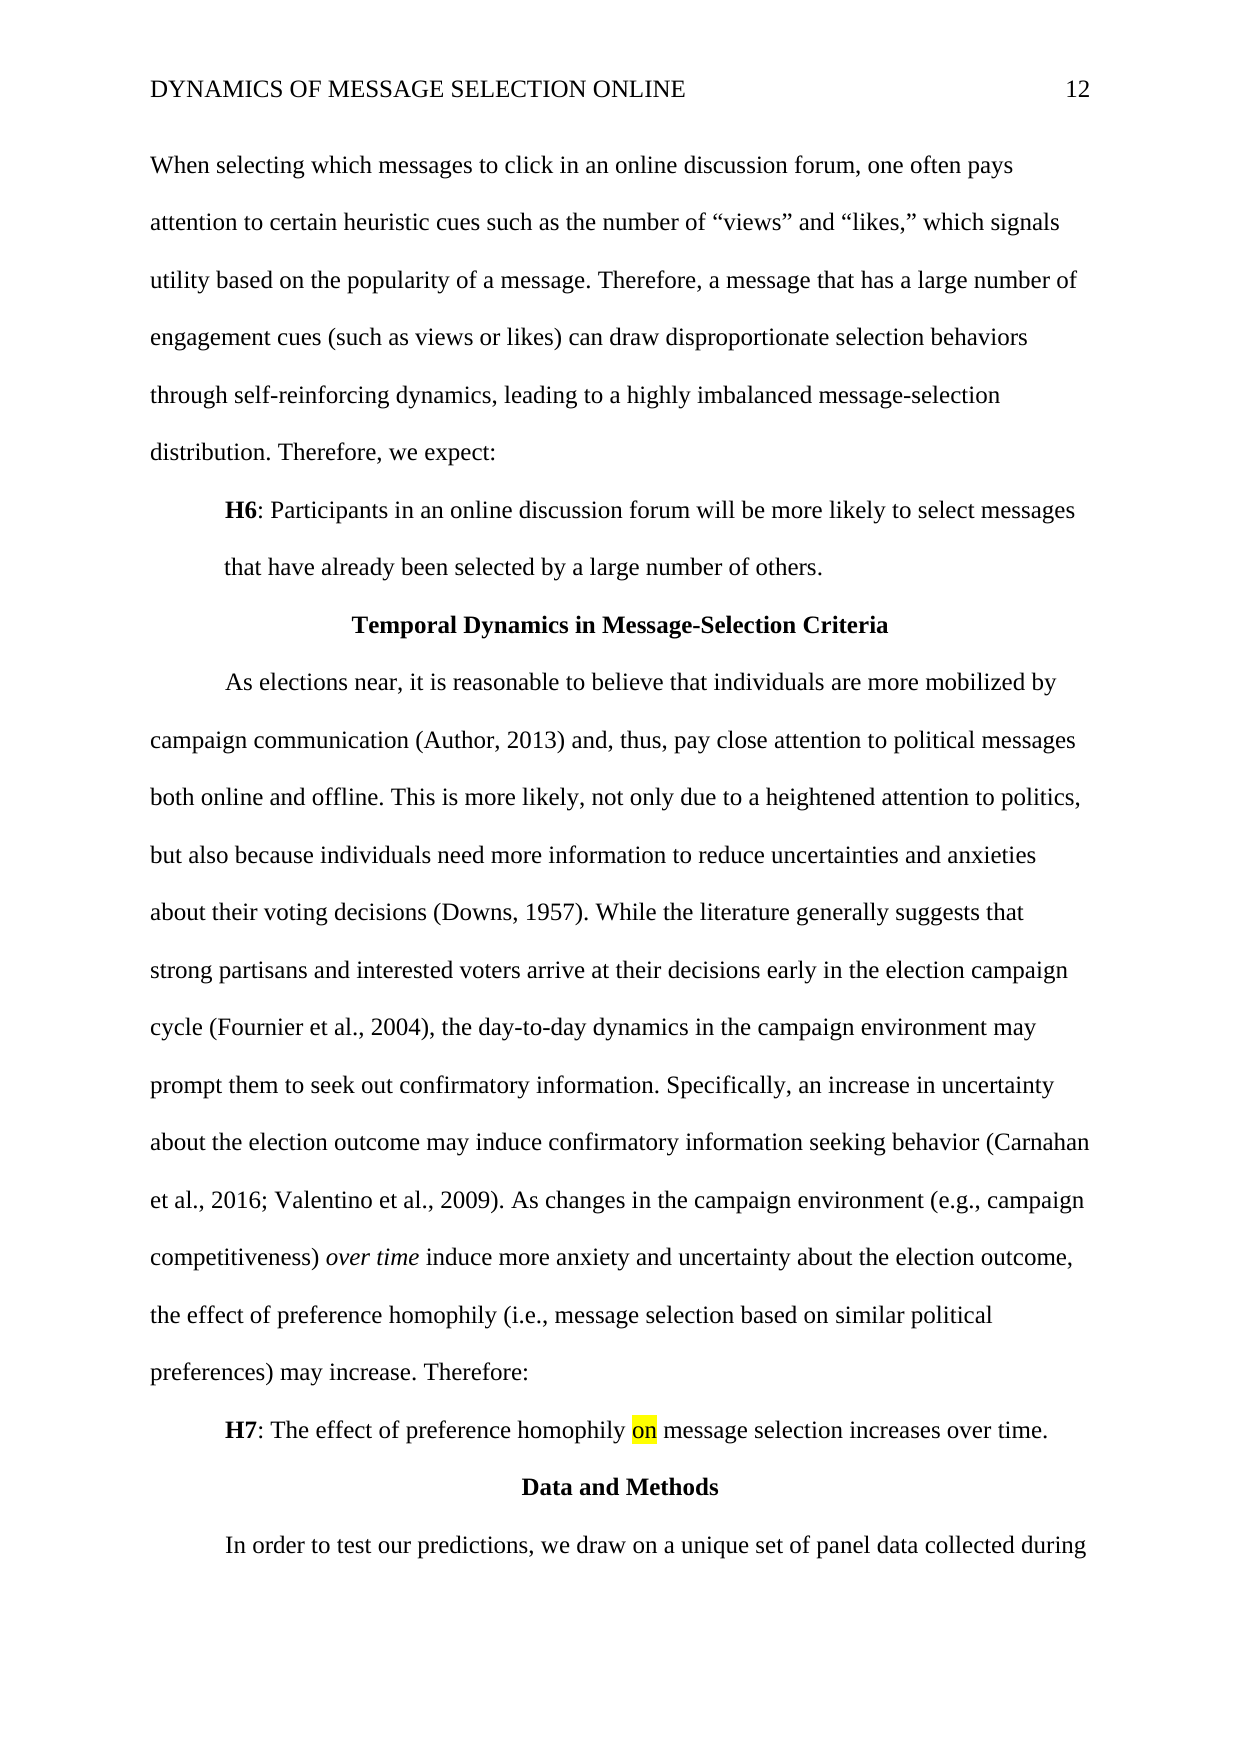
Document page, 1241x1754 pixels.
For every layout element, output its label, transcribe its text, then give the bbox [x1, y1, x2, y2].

text H7: The effect of preference homophily on message selection increases over time. [657, 1415, 1090, 1444]
text H7: The effect of preference homophily on message selection increases over time. [150, 1415, 632, 1444]
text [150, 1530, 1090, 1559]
text As elections near, it is reasonable to believe that individuals are more mobilized by campaign communication (Author, 2013) and, thus, pay close attention to political messages both online and offline. This is more likely, not only due to a heightened attention to politics, but also because individuals need more information to reduce uncertainties and anxieties about their voting decisions (Downs, 1957). While the literature generally suggests that strong partisans and interested voters arrive at their decisions early in the election campaign cycle (Fournier et al., 2004), the day-to-day dynamics in the campaign environment may prompt them to seek out confirmatory information. Specifically, an increase in uncertainty about the election outcome may induce confirmatory information seeking behavior (Carnahan et al., 2016; Valentino et al., 2009). As changes in the campaign environment (e.g., campaign competitiveness) over time induce more anxiety and uncertainty about the election outcome, the effect of preference homophily (i.e., message selection based on similar political preferences) may increase. Therefore: [150, 667, 1090, 1386]
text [150, 150, 1090, 466]
text H6: Participants in an online discussion forum will be more likely to select messages that have already been selected by a large number of others. [224, 495, 1090, 581]
text Temporal Dynamics in Message-Selection Criteria [150, 610, 1090, 639]
text Data and Methods [150, 1472, 1090, 1501]
